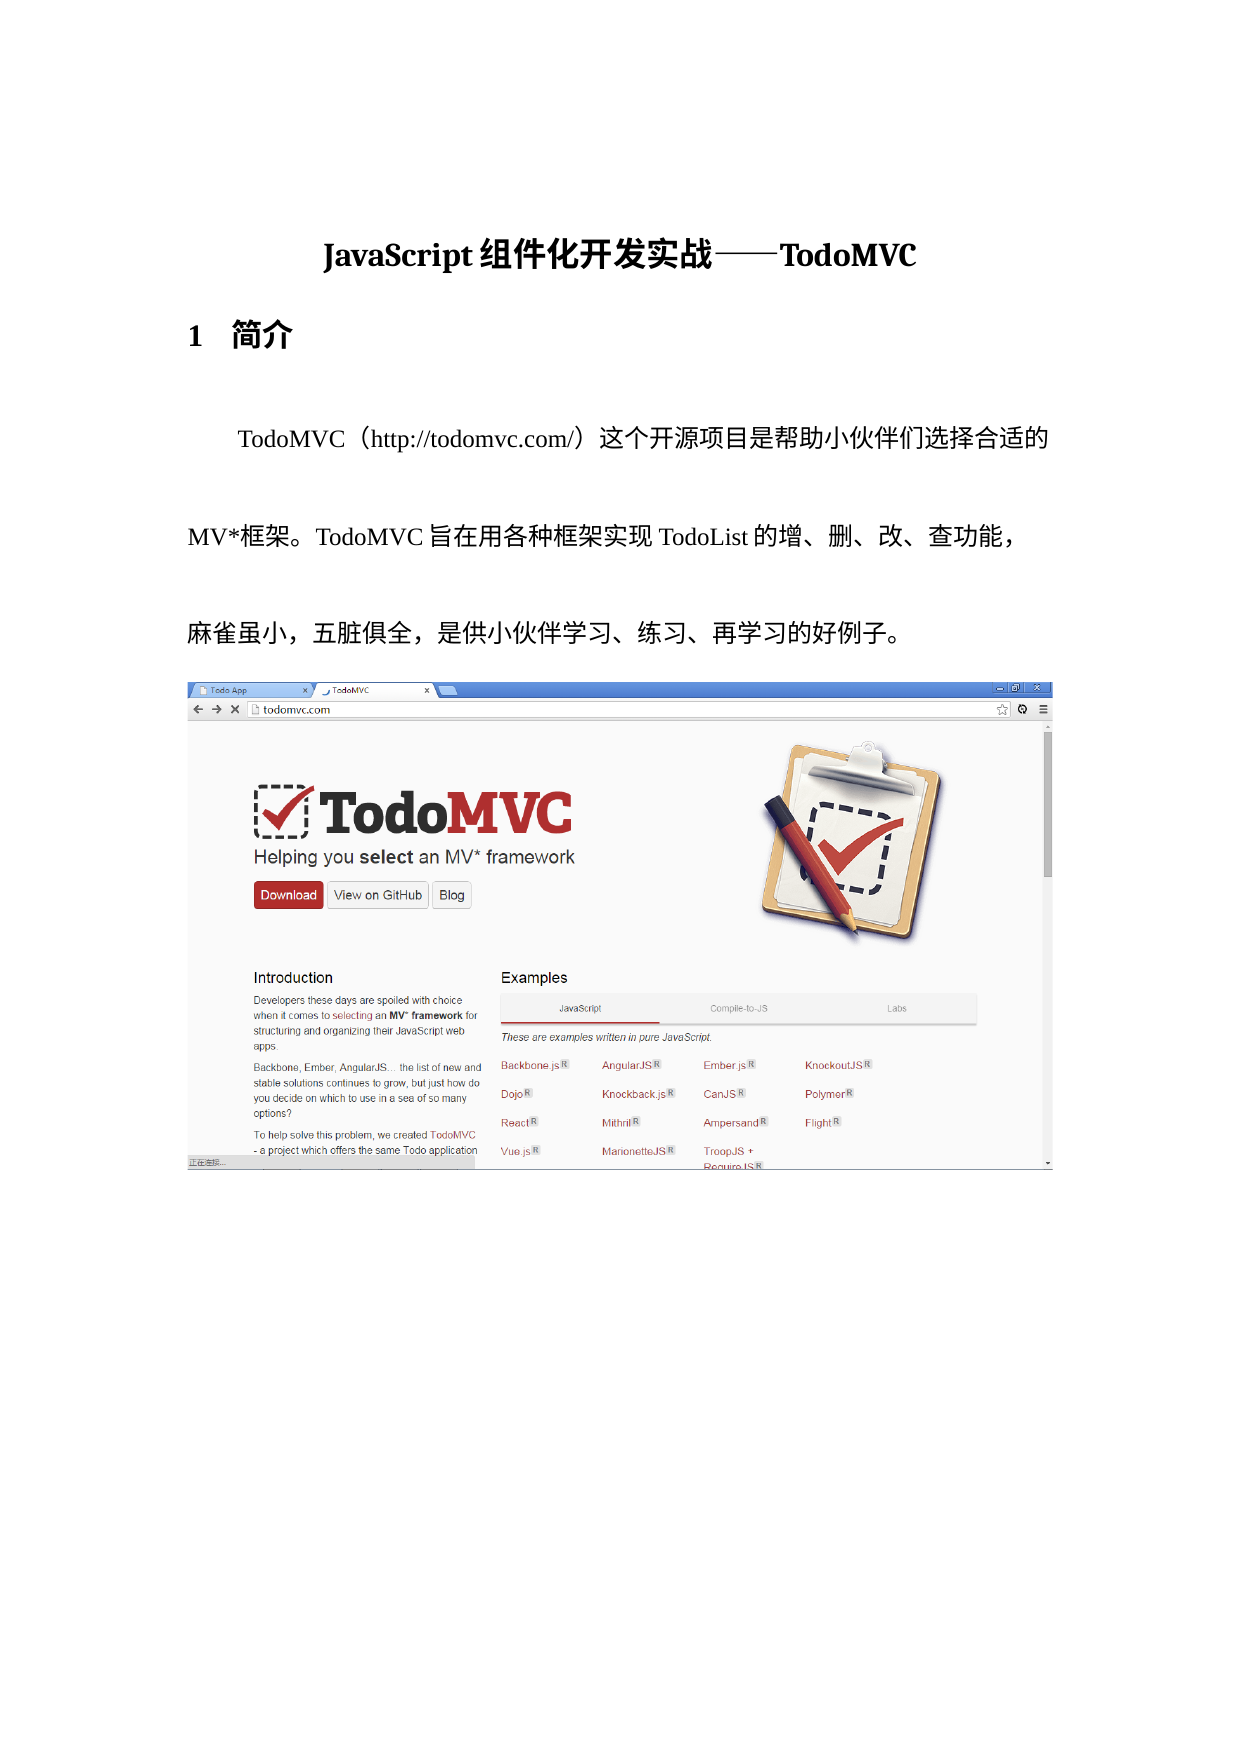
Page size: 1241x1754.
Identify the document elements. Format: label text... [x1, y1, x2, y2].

text 简介 [187, 301, 1053, 366]
title JavaScript组件化开发实战——TodoMVC [187, 219, 1053, 284]
picture [187, 682, 1053, 1170]
text TodoMVC（http://todomvc.com/）这个开源项目是帮助小伙伴们选择合适的MV*框架。TodoMVC旨在用各种框架实现TodoList的增、删、改、查功能，麻雀虽小，五脏俱全，是供小伙伴学习、练习、再学习的好例子。 [187, 404, 1053, 664]
